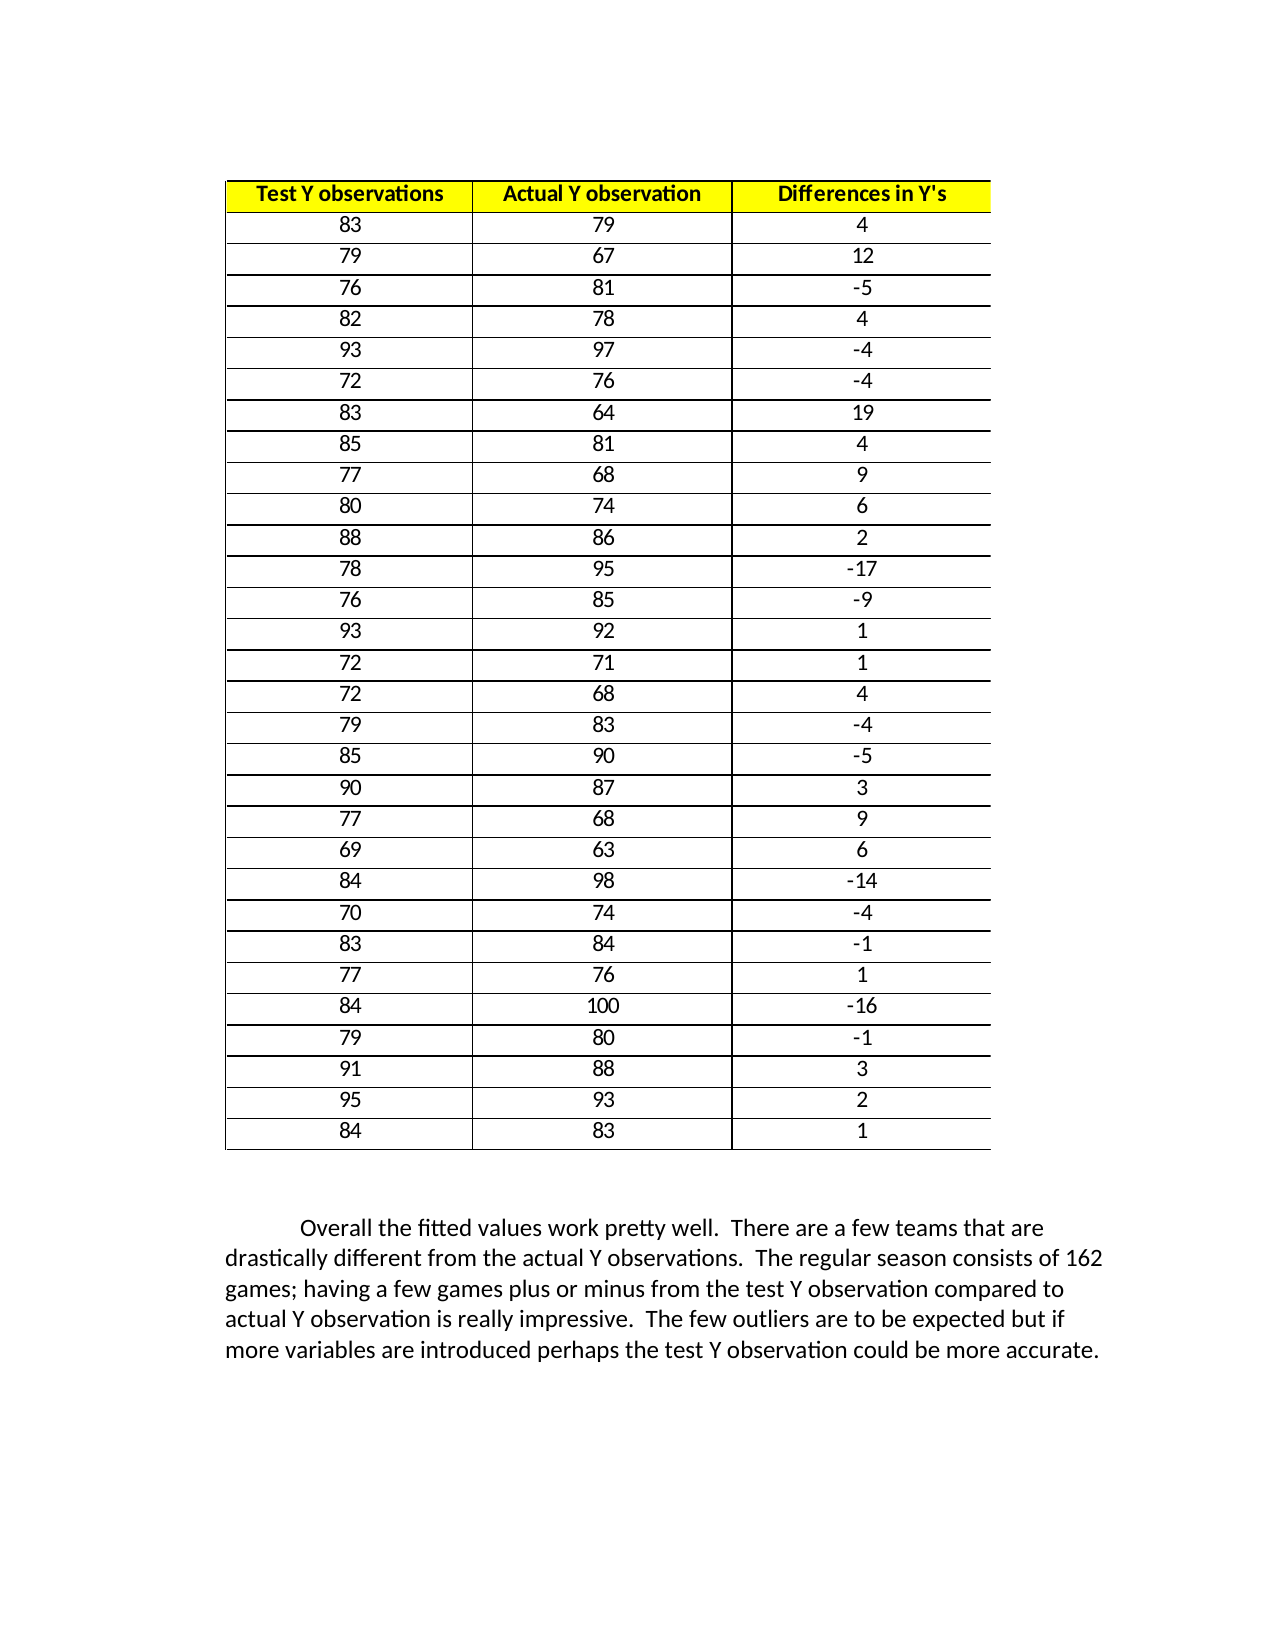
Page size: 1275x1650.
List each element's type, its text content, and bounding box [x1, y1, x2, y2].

list Overall the fitted values work pretty well. There are a few teams that are drastically different from the actual Y observations. The regular season consists of 162 games; having a few games plus or minus from the test Y observation compared to actual Y observation is really impressive. The few outliers are to be expected but if more variables are introduced perhaps the test Y observation could be more accurate. [225, 1212, 1125, 1364]
